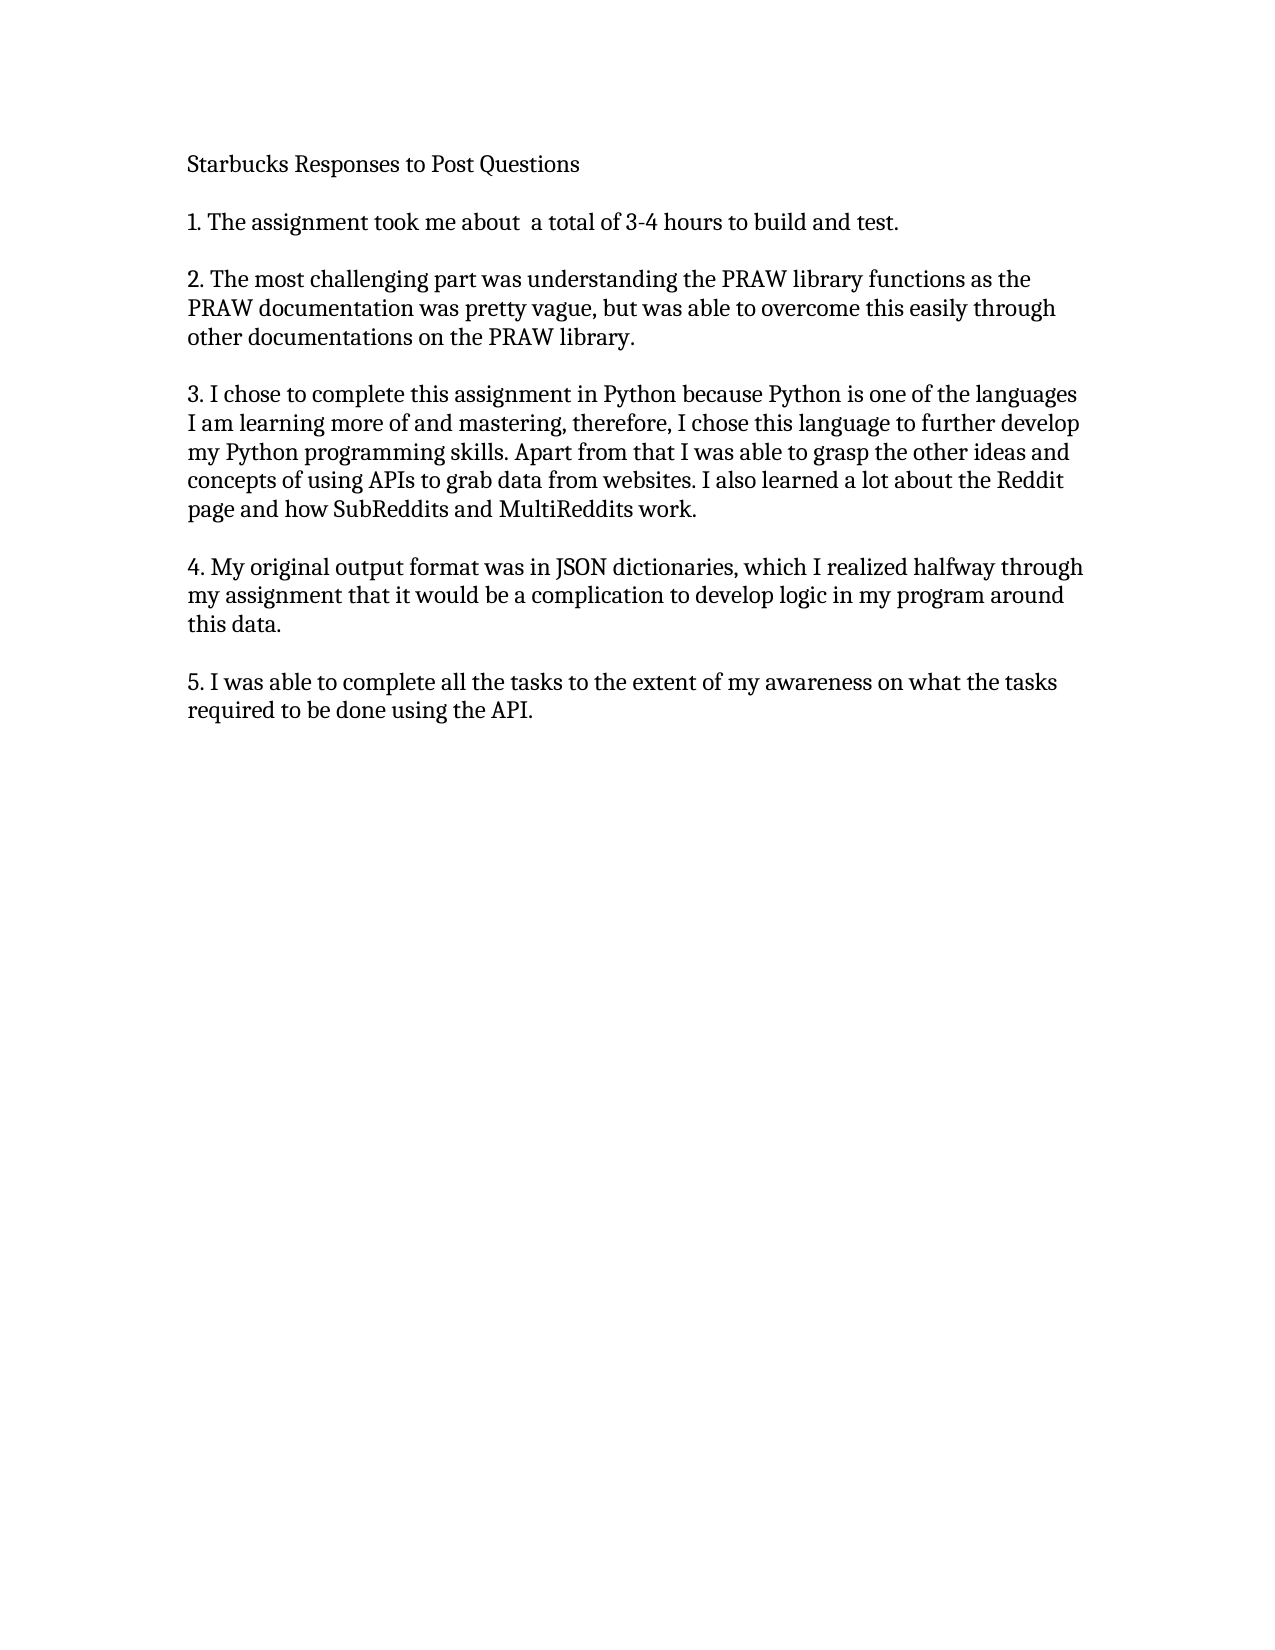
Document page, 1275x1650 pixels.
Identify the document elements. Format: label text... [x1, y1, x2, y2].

text 3. I chose to complete this assignment in Python because Python is one of the languages I am learning more of and mastering, therefore, I chose this language to further develop my Python programming skills. Apart from that I was able to grasp the other ideas and concepts of using APIs to grab data from websites. I also learned a lot about the Reddit page and how SubReddits and MultiReddits work. [187, 380, 1087, 524]
text 2. The most challenging part was understanding the PRAW library functions as the PRAW documentation was pretty vague, but was able to overcome this easily through other documentations on the PRAW library. [187, 265, 1087, 351]
text 5. I was able to complete all the tasks to the extent of my awareness on what the tasks required to be done using the API. [187, 667, 1087, 725]
text 4. My original output format was in JSON dictionaries, which I realized halfway through my assignment that it would be a complication to develop logic in my program around this data. [187, 552, 1087, 639]
text 1. The assignment took me about a total of 3-4 hours to build and test. [187, 207, 1087, 236]
text Starbucks Responses to Post Questions [187, 150, 1087, 179]
